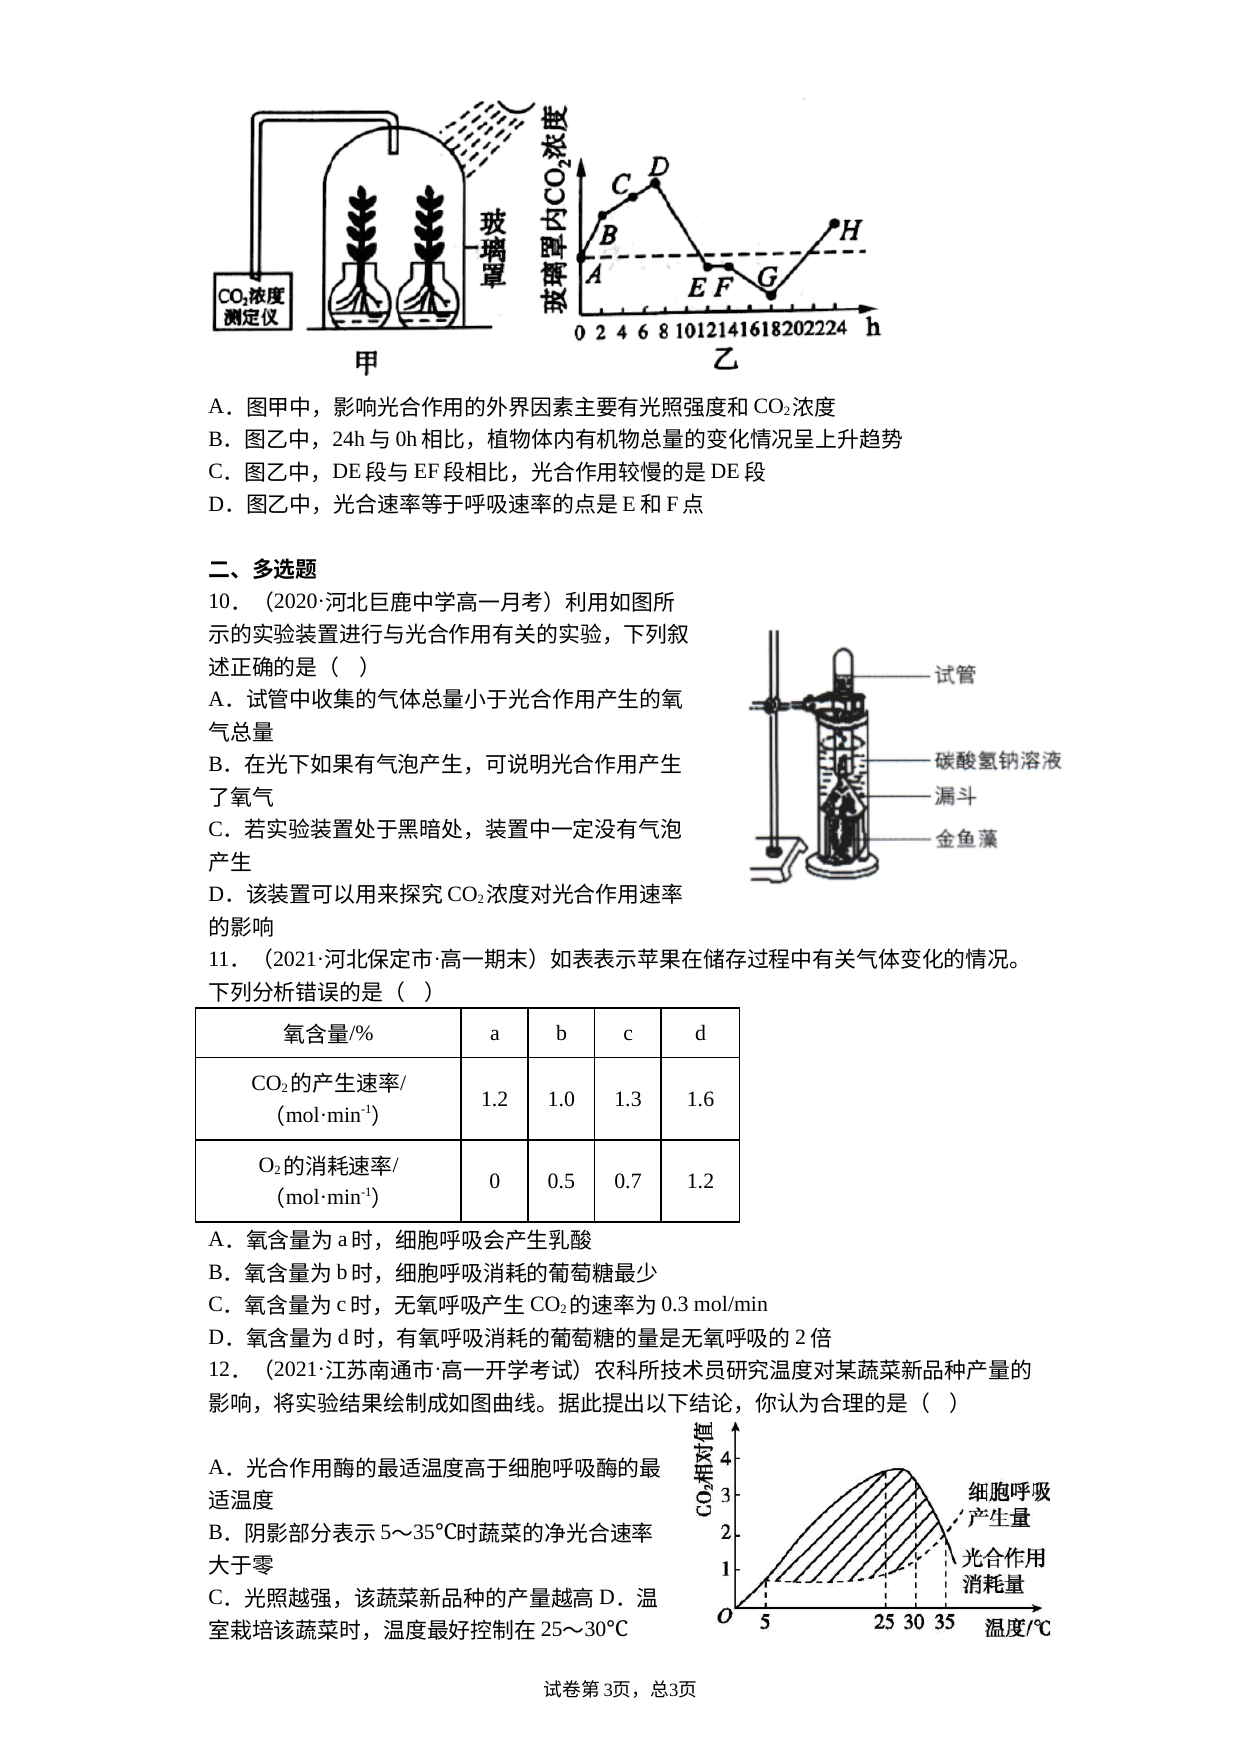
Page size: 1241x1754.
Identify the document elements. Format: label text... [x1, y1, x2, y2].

text A．氧含量为a时，细胞呼吸会产生乳酸 [208, 1223, 1032, 1255]
table_cell 0.7 [595, 1141, 660, 1221]
text C．若实验装置处于黑暗处，装置中一定没有气泡产生 [208, 812, 727, 877]
text 11．（2021·河北保定市·高一期末）如表表示苹果在储存过程中有关气体变化的情况。下列分析错误的是（ ） [208, 942, 1032, 1007]
table_cell 1.6 [662, 1058, 739, 1139]
table_header c [595, 1009, 660, 1057]
text D．该装置可以用来探究CO2浓度对光合作用速率的影响 [208, 877, 1032, 942]
text A．图甲中，影响光合作用的外界因素主要有光照强度和CO2浓度 [208, 389, 1032, 422]
text A．光合作用酶的最适温度高于细胞呼吸酶的最适温度 [208, 1450, 693, 1515]
text B．阴影部分表示5～35℃时蔬菜的净光合速率大于零 [208, 1515, 693, 1580]
text C．图乙中，DE段与EF段相比，光合作用较慢的是DE段 [208, 454, 1032, 487]
table_header b [529, 1009, 594, 1057]
table_cell 1.3 [595, 1058, 660, 1139]
table_header a [462, 1009, 527, 1057]
text B．图乙中，24h与0h相比，植物体内有机物总量的变化情况呈上升趋势 [208, 422, 1032, 454]
picture [208, 97, 887, 377]
picture [693, 1422, 1050, 1637]
table_cell CO2的产生速率/（mol·min-1） [196, 1058, 460, 1139]
table_header 氧含量/% [196, 1009, 460, 1057]
table_cell O2的消耗速率/（mol·min-1） [196, 1141, 460, 1221]
text 二、多选题 [208, 552, 1032, 584]
text C．氧含量为c时，无氧呼吸产生CO2的速率为0.3 mol/min [208, 1288, 1032, 1320]
text D．氧含量为d时，有氧呼吸消耗的葡萄糖的量是无氧呼吸的2倍 [208, 1320, 1032, 1353]
text C．光照越强，该蔬菜新品种的产量越高D．温室栽培该蔬菜时，温度最好控制在25～30℃ [208, 1580, 1032, 1645]
text D．图乙中，光合速率等于呼吸速率的点是E和F点 [208, 487, 1032, 519]
table_cell 1.0 [529, 1058, 594, 1139]
text B．氧含量为b时，细胞呼吸消耗的葡萄糖最少 [208, 1255, 1032, 1288]
table_cell 1.2 [662, 1141, 739, 1221]
text B．在光下如果有气泡产生，可说明光合作用产生了氧气 [208, 747, 727, 812]
text A．试管中收集的气体总量小于光合作用产生的氧气总量 [208, 682, 727, 747]
table_header d [662, 1009, 739, 1057]
text 10．（2020·河北巨鹿中学高一月考）利用如图所示的实验装置进行与光合作用有关的实验，下列叙述正确的是（ ） [208, 584, 1032, 682]
table_cell 0.5 [529, 1141, 594, 1221]
picture [727, 608, 1078, 889]
table_cell 0 [462, 1141, 527, 1221]
text 12．（2021·江苏南通市·高一开学考试）农科所技术员研究温度对某蔬菜新品种产量的影响，将实验结果绘制成如图曲线。据此提出以下结论，你认为合理的是（ ） [208, 1353, 1032, 1418]
table_cell 1.2 [462, 1058, 527, 1139]
